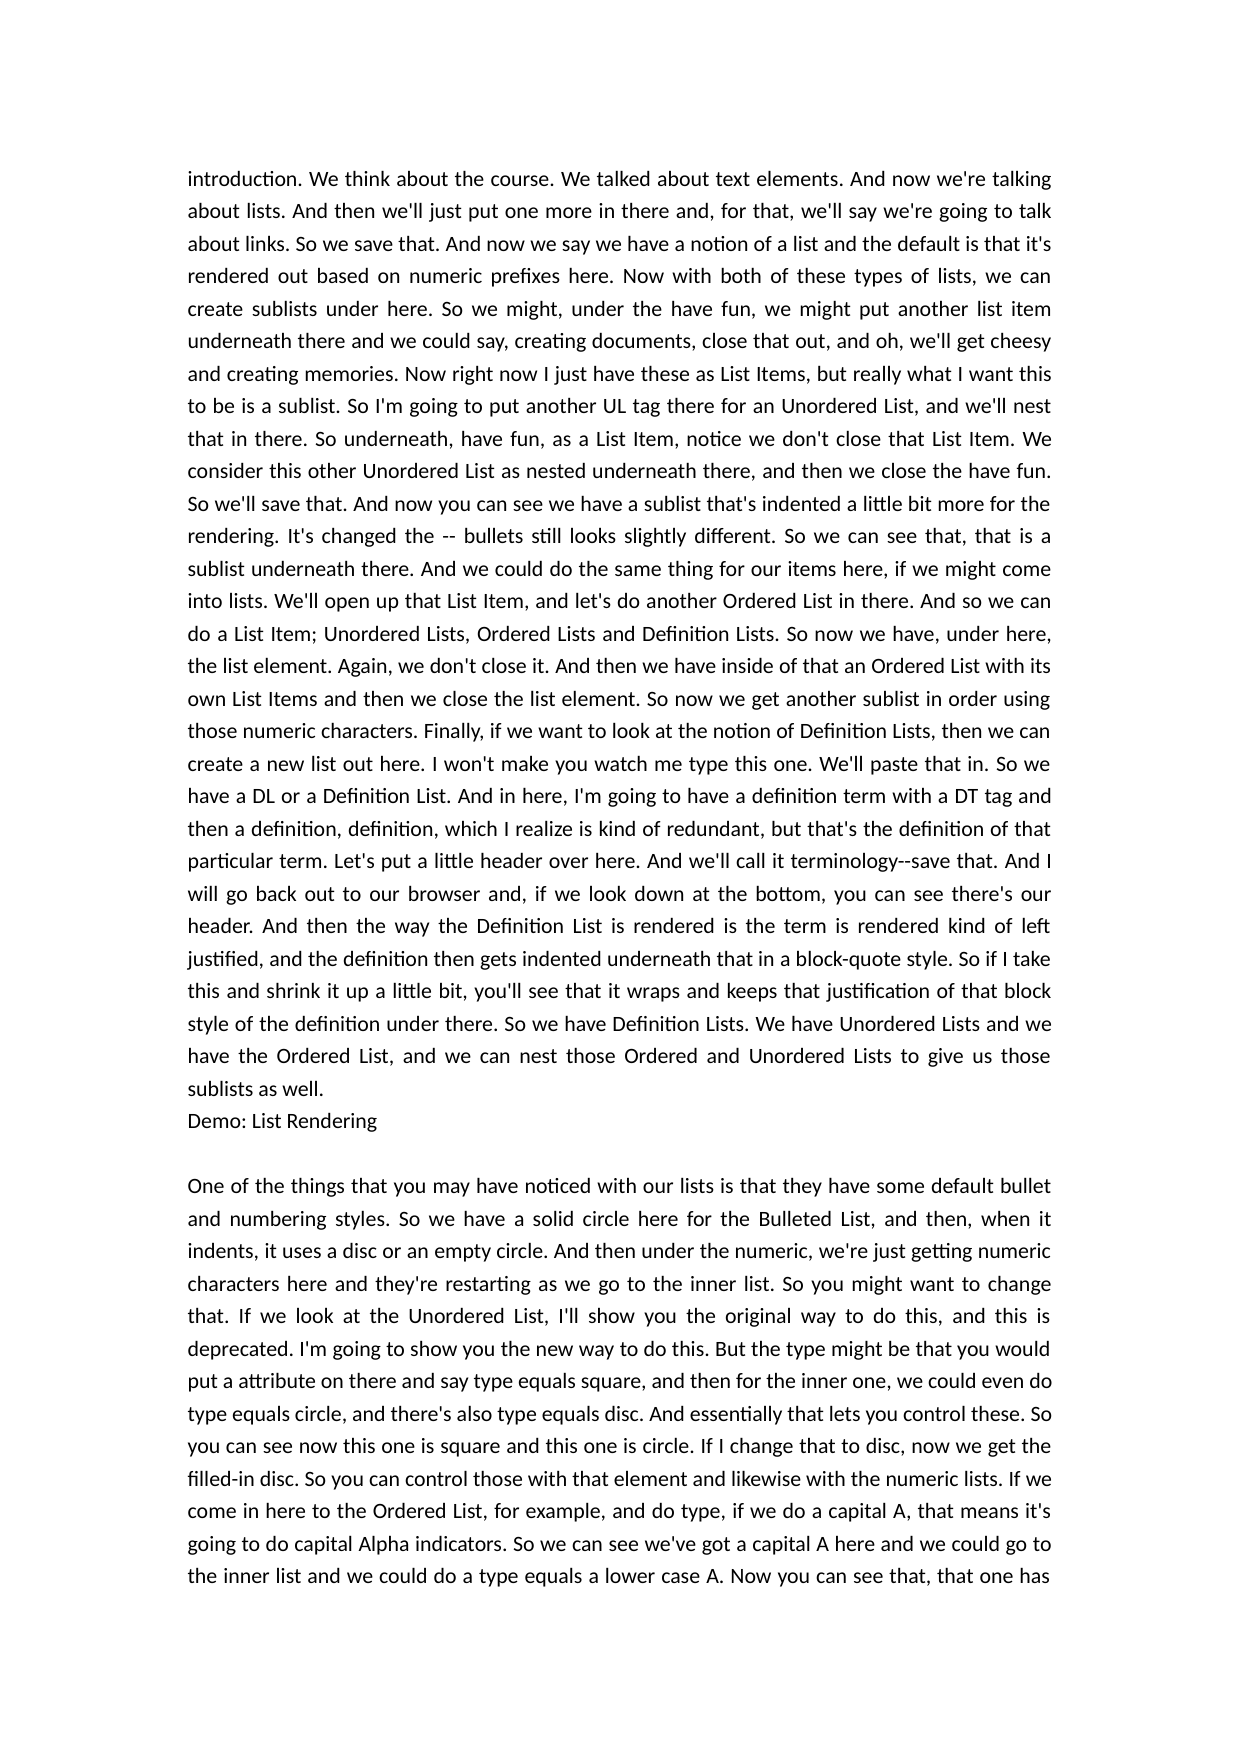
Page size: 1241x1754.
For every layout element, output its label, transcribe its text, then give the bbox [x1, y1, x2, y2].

text Demo: List Rendering [187, 1104, 1053, 1137]
